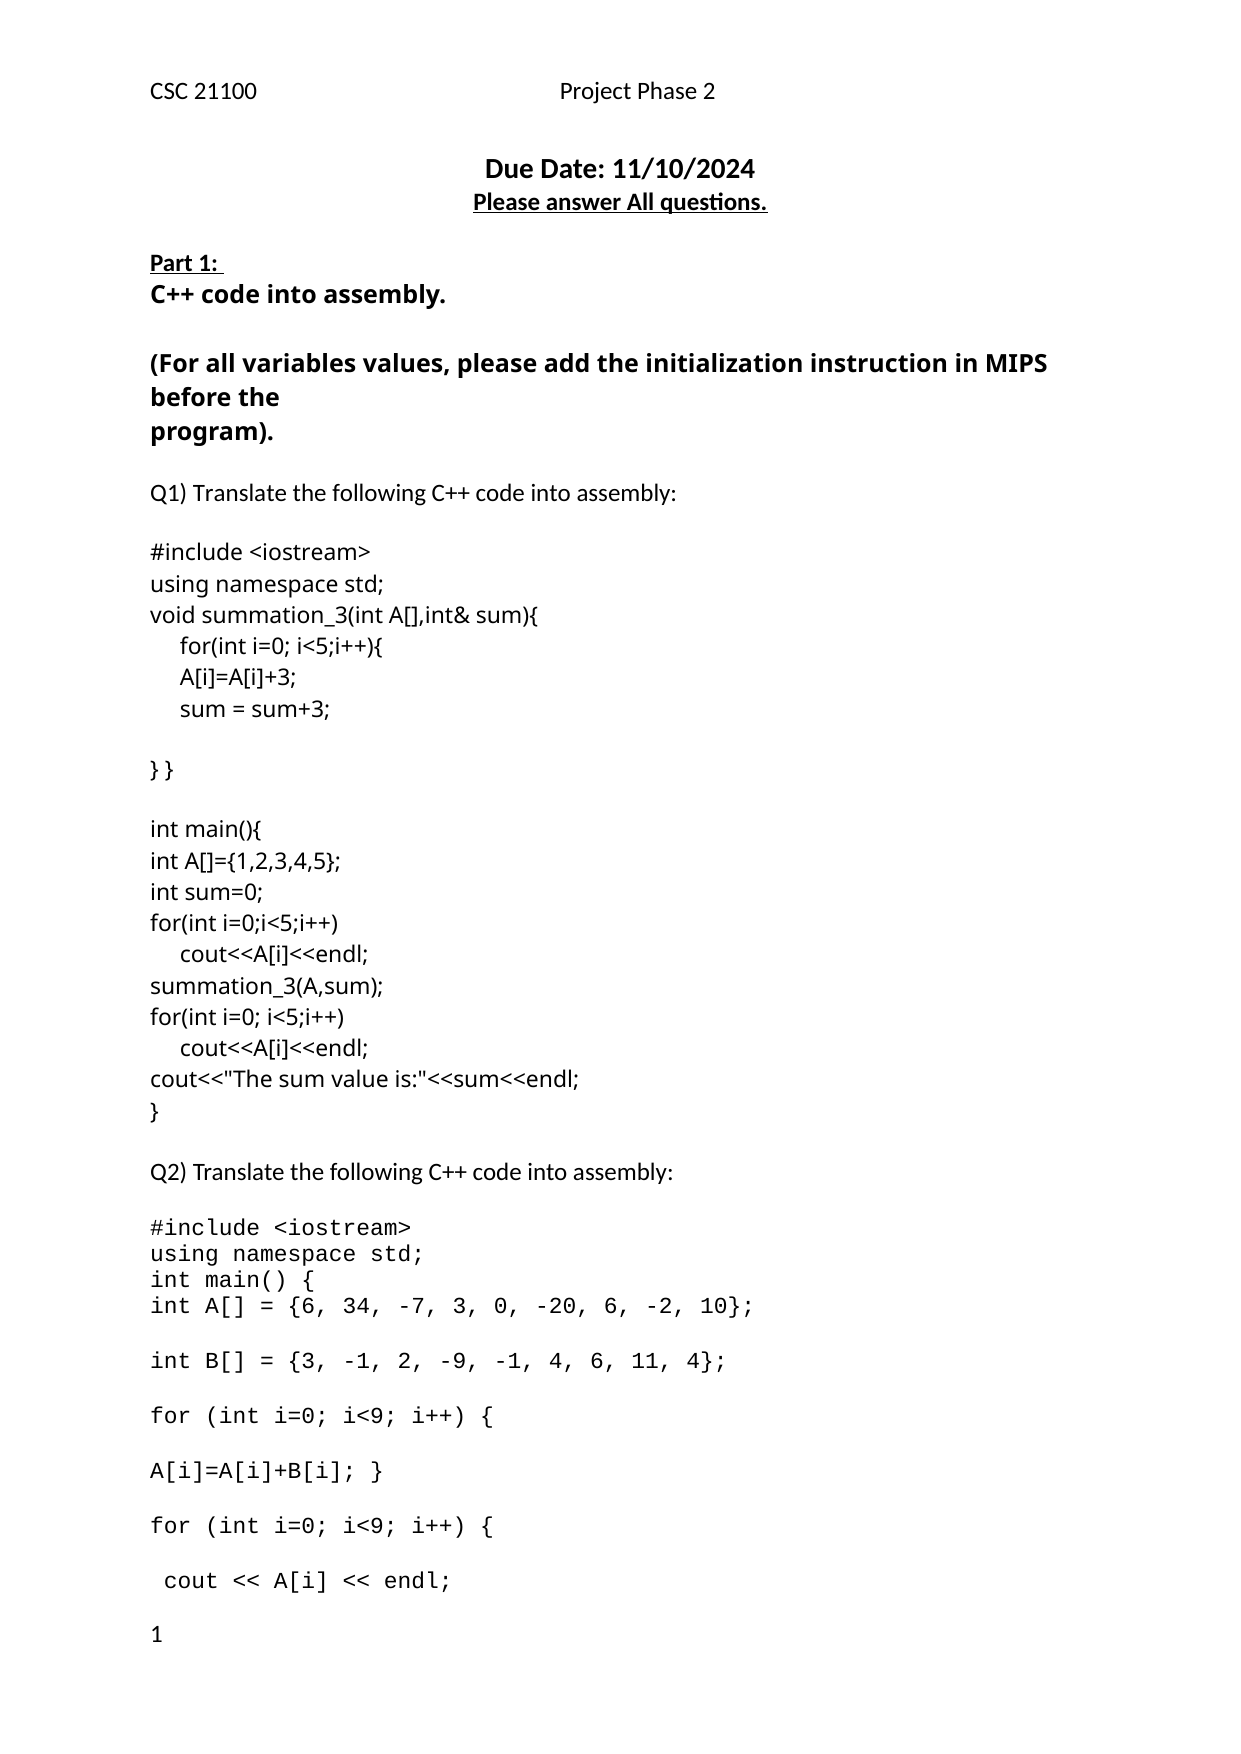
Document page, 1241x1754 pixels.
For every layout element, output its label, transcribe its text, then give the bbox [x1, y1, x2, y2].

text int B[] = {3, -1, 2, -9, -1, 4, 6, 11, 4}; [150, 1349, 1090, 1375]
text cout<<A[i]<<endl; [150, 938, 1090, 970]
text cout<<A[i]<<endl; [150, 1032, 1090, 1063]
text for(int i=0; i<5;i++) [150, 1001, 1090, 1032]
text int main(){ [150, 813, 1090, 845]
text sum = sum+3; [150, 693, 1090, 724]
text int sum=0; [150, 876, 1090, 907]
text #include <iostream> [150, 536, 1090, 568]
text for (int i=0; i<9; i++) { [150, 1514, 1090, 1540]
text Please answer All questions. [150, 186, 1090, 216]
text summation_3(A,sum); [150, 970, 1090, 1001]
text cout<<"The sum value is:"<<sum<<endl; [150, 1063, 1090, 1095]
text Part 1: [150, 247, 1090, 277]
text C++ code into assembly. [150, 277, 1090, 311]
text Q2) Translate the following C++ code into assembly: [150, 1156, 1090, 1187]
text } } [150, 753, 1090, 784]
text void summation_3(int A[],int& sum){ [150, 599, 1090, 630]
text for(int i=0;i<5;i++) [150, 907, 1090, 938]
text for(int i=0; i<5;i++){ [150, 630, 1090, 661]
text A[i]=A[i]+3; [150, 661, 1090, 693]
text for (int i=0; i<9; i++) { [150, 1404, 1090, 1430]
text } [150, 1095, 1090, 1126]
text program). [150, 413, 1090, 447]
text cout << A[i] << endl; [150, 1569, 1090, 1595]
text A[i]=A[i]+B[i]; } [150, 1459, 1090, 1485]
text #include <iostream> using namespace std; int main() { int A[] = {6, 34, -7, 3, 0, -20, 6, -2, 10}; [150, 1216, 1090, 1320]
text int A[]={1,2,3,4,5}; [150, 845, 1090, 876]
text using namespace std; [150, 568, 1090, 599]
text Due Date: 11/10/2024 [150, 150, 1090, 186]
text (For all variables values, please add the initialization instruction in MIPS before the [150, 345, 1090, 413]
text Q1) Translate the following C++ code into assembly: [150, 477, 1090, 507]
